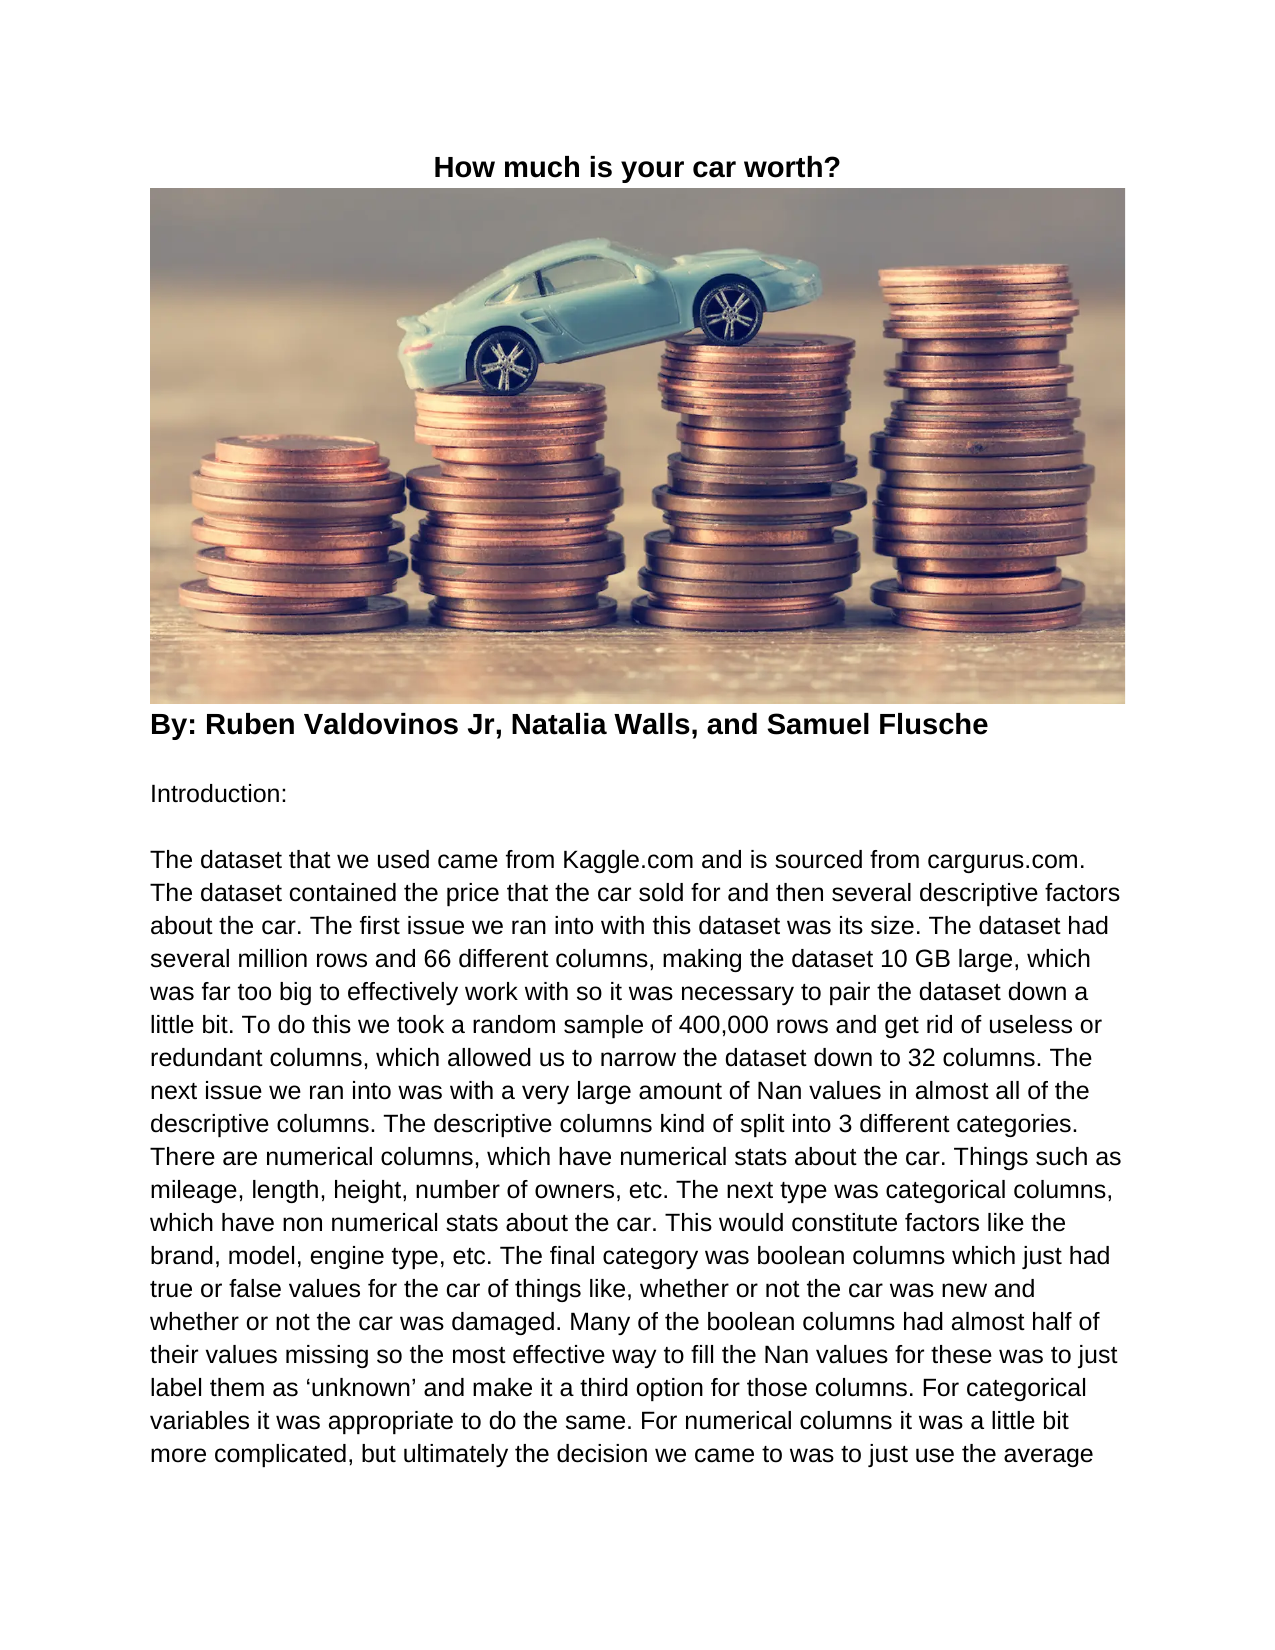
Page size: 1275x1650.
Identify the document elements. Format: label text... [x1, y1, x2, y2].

text Introduction: [150, 778, 1125, 807]
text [150, 844, 1125, 1468]
text By: Ruben Valdovinos Jr, Natalia Walls, and Samuel Flusche [150, 707, 1125, 741]
text How much is your car worth? [150, 150, 1125, 183]
picture [150, 188, 1125, 704]
